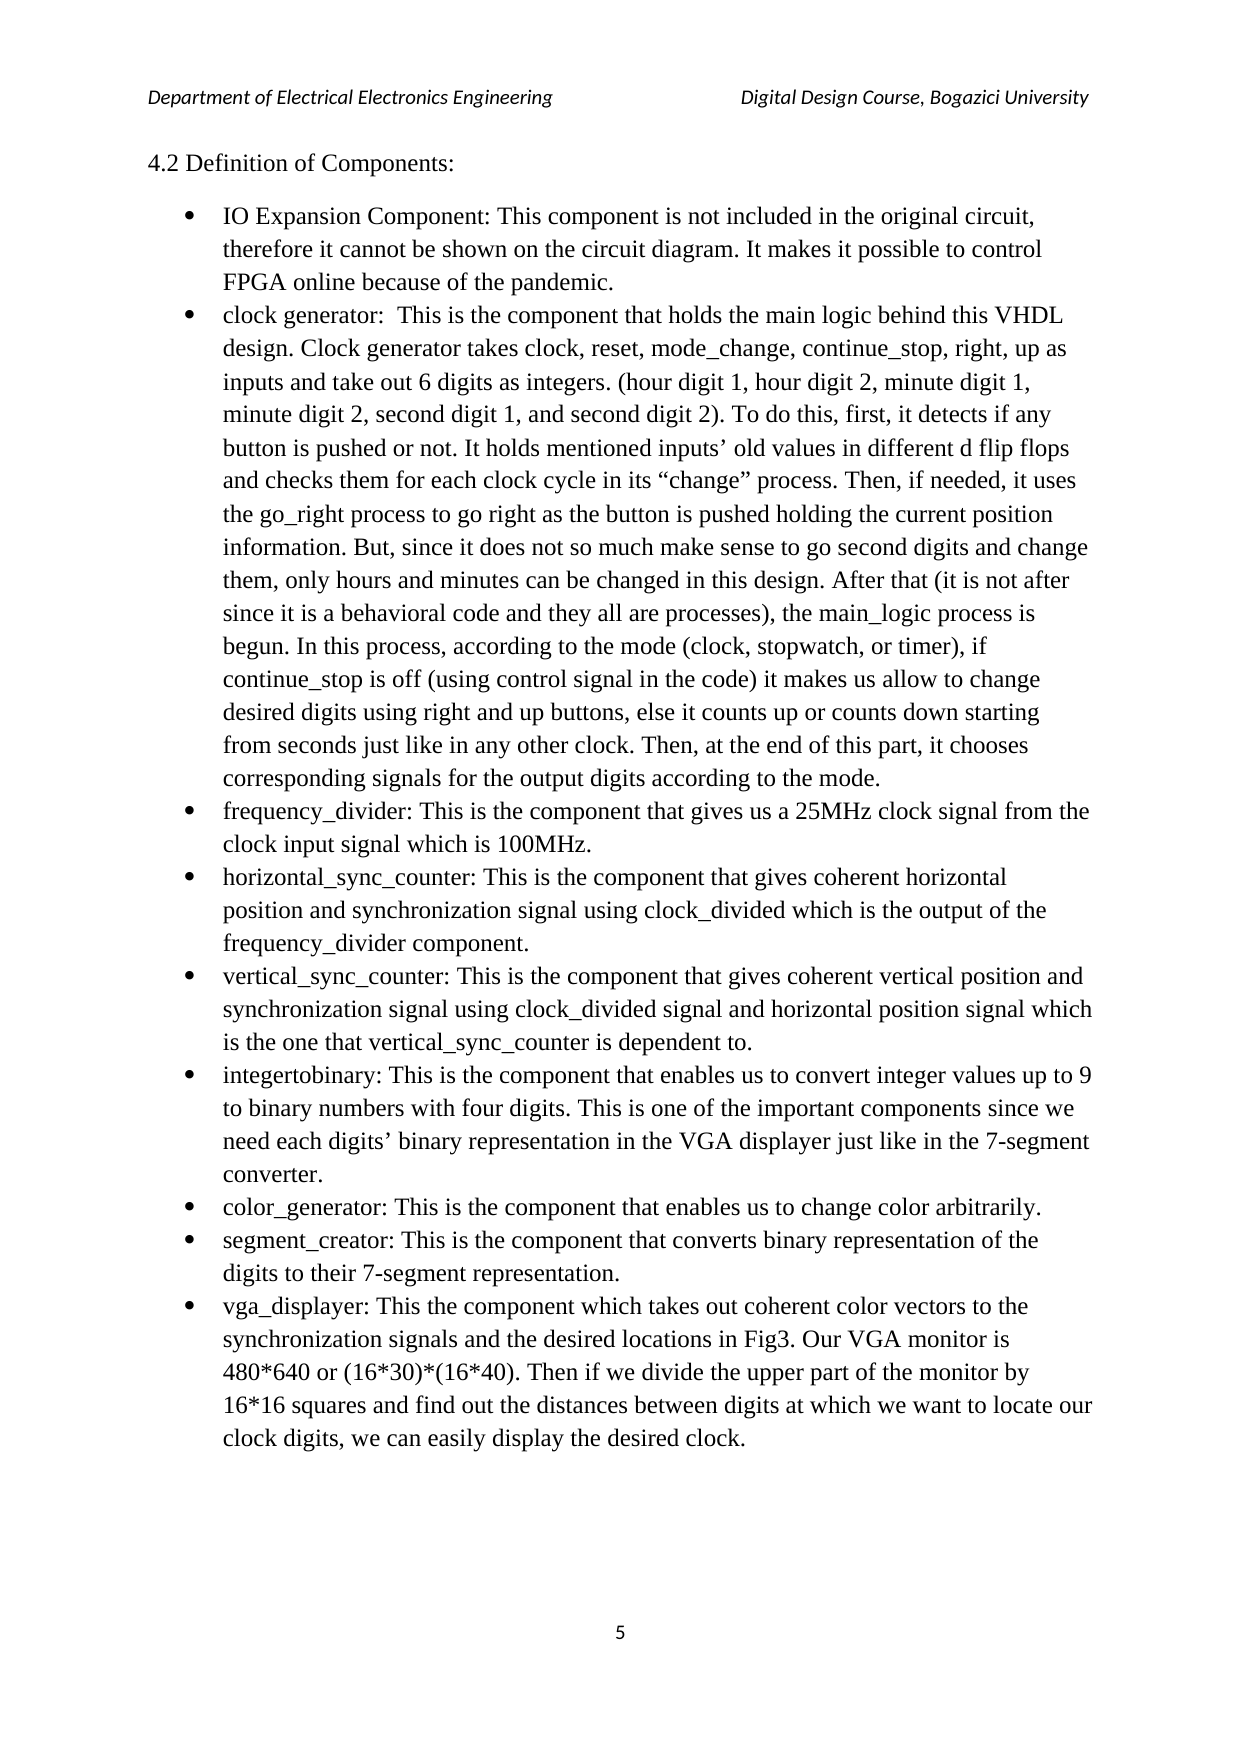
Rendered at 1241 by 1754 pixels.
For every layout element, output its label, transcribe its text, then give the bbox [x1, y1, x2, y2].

list frequency_divider: This is the component that gives us a 25MHz clock signal from the clock input signal which is 100MHz. [185, 796, 1093, 858]
list vertical_sync_counter: This is the component that gives coherent vertical position and synchronization signal using clock_divided signal and horizontal position signal which is the one that vertical_sync_counter is dependent to. [185, 961, 1093, 1056]
list IO Expansion Component: This component is not included in the original circuit, therefore it cannot be shown on the circuit diagram. It makes it possible to control FPGA online because of the pandemic. [185, 201, 1093, 296]
list segment_creator: This is the component that converts binary representation of the digits to their 7-segment representation. [185, 1225, 1093, 1287]
list color_generator: This is the component that enables us to change color arbitrarily. [185, 1192, 1093, 1221]
list vga_displayer: This the component which takes out coherent color vectors to the synchronization signals and the desired locations in Fig3. Our VGA monitor is 480*640 or (16*30)*(16*40). Then if we divide the upper part of the monitor by 16*16 squares and find out the distances between digits at which we want to locate our clock digits, we can easily display the desired clock. [185, 1291, 1093, 1452]
list clock generator: This is the component that holds the main logic behind this VHDL design. Clock generator takes clock, reset, mode_change, continue_stop, right, up as inputs and take out 6 digits as integers. (hour digit 1, hour digit 2, minute digit 1, minute digit 2, second digit 1, and second digit 2). To do this, first, it detects if any button is pushed or not. It holds mentioned inputs’ old values in different d flip flops and checks them for each clock cycle in its “change” process. Then, if needed, it uses the go_right process to go right as the button is pushed holding the current position information. But, since it does not so much make sense to go second digits and change them, only hours and minutes can be changed in this design. After that (it is not after since it is a behavioral code and they all are processes), the main_logic process is begun. In this process, according to the mode (clock, stopwatch, or timer), if continue_stop is off (using control signal in the code) it makes us allow to change desired digits using right and up buttons, else it counts up or counts down starting from seconds just like in any other clock. Then, at the end of this part, it chooses corresponding signals for the output digits according to the mode. [185, 301, 1093, 792]
text 4.2 Definition of Components: [148, 148, 1093, 176]
list horizontal_sync_counter: This is the component that gives coherent horizontal position and synchronization signal using clock_divided which is the output of the frequency_divider component. [185, 862, 1093, 957]
list integertobinary: This is the component that enables us to convert integer values up to 9 to binary numbers with four digits. This is one of the important components since we need each digits’ binary representation in the VGA displayer just like in the 7-segment converter. [185, 1060, 1093, 1188]
